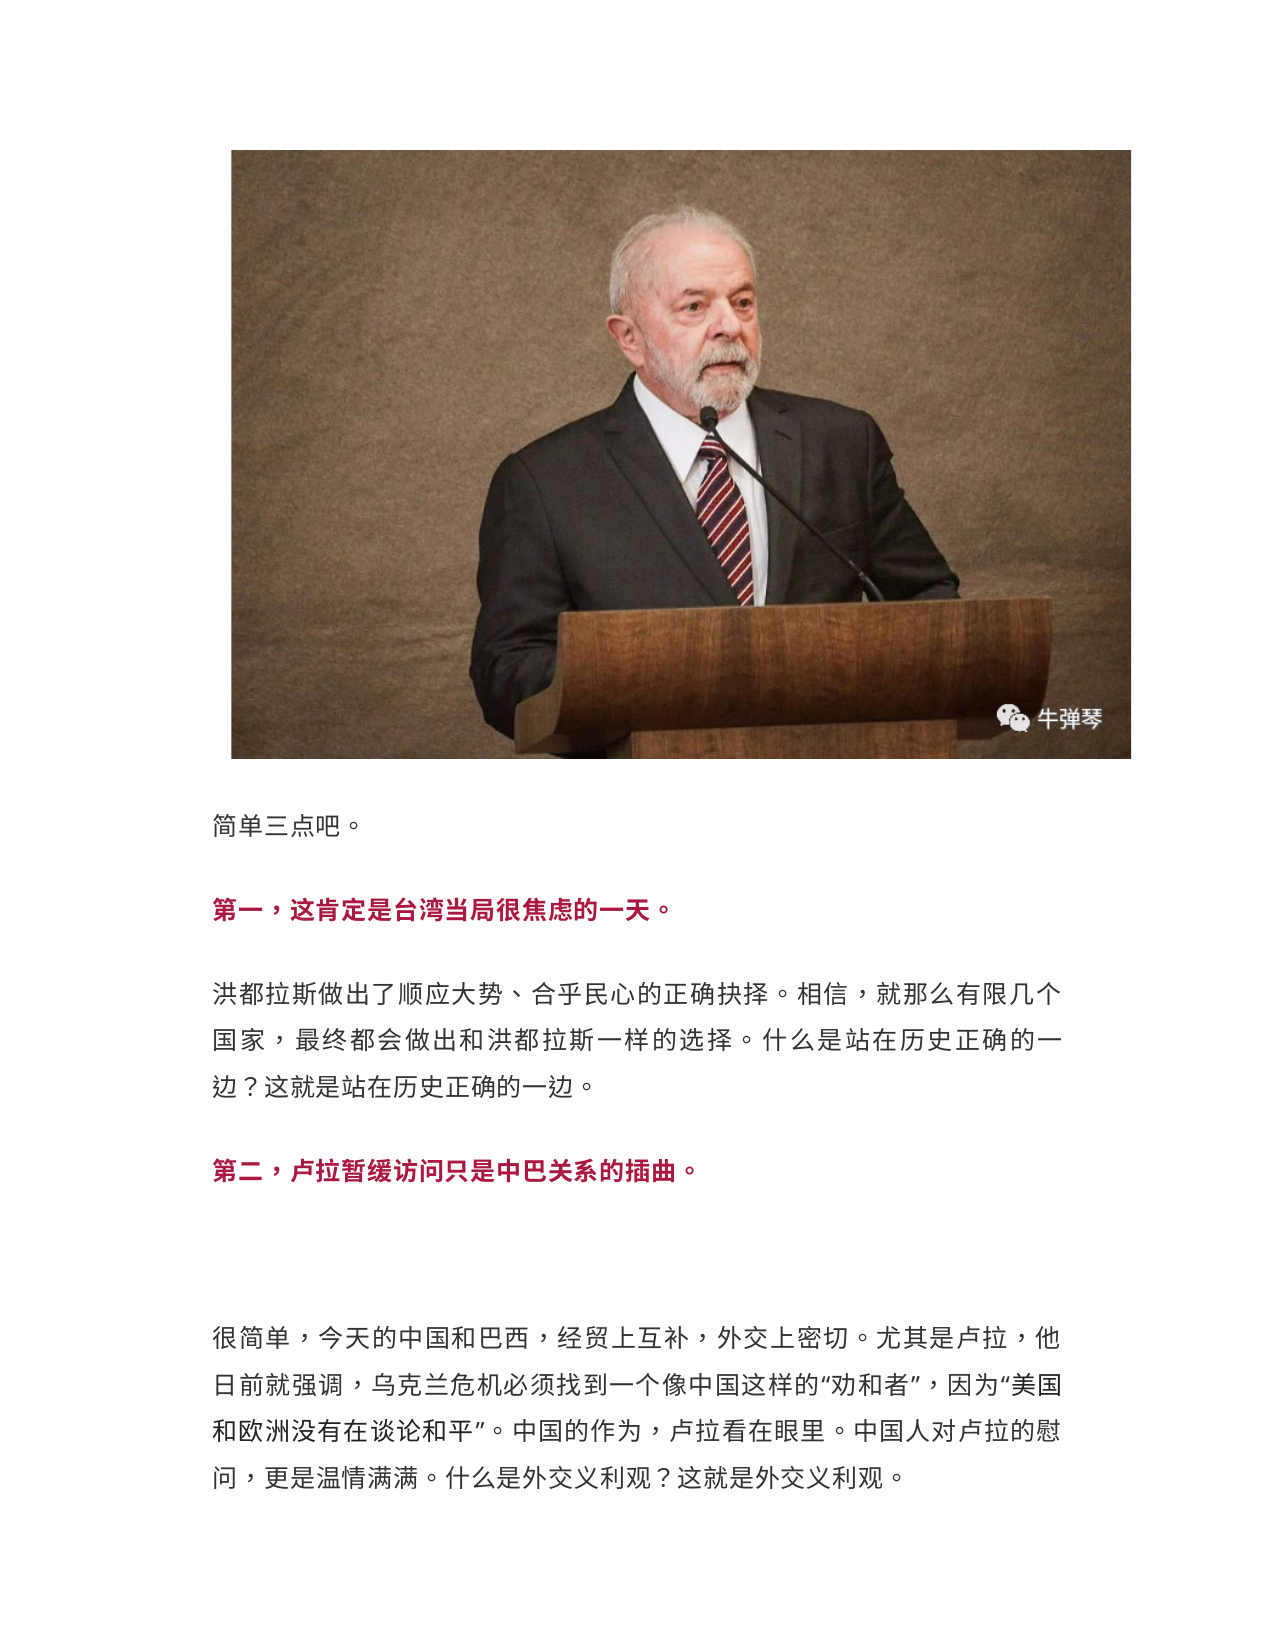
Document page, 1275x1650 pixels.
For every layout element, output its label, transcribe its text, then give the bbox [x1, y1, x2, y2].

text 第二，卢拉暂缓访问只是中巴关系的插曲。 [212, 1141, 1062, 1187]
picture [231, 150, 1132, 759]
text 第一，这肯定是台湾当局很焦虑的一天。 [212, 880, 1062, 926]
text 很简单，今天的中国和巴西，经贸上互补，外交上密切。尤其是卢拉，他日前就强调，乌克兰危机必须找到一个像中国这样的“劝和者”，因为“美国和欧洲没有在谈论和平”。中国的作为，卢拉看在眼里。中国人对卢拉的慰问，更是温情满满。什么是外交义利观？这就是外交义利观。 [212, 1309, 1062, 1494]
text 简单三点吧。 [212, 796, 1062, 842]
text 洪都拉斯做出了顺应大势、合乎民心的正确抉择。相信，就那么有限几个国家，最终都会做出和洪都拉斯一样的选择。什么是站在历史正确的一边？这就是站在历史正确的一边。 [212, 964, 1062, 1103]
